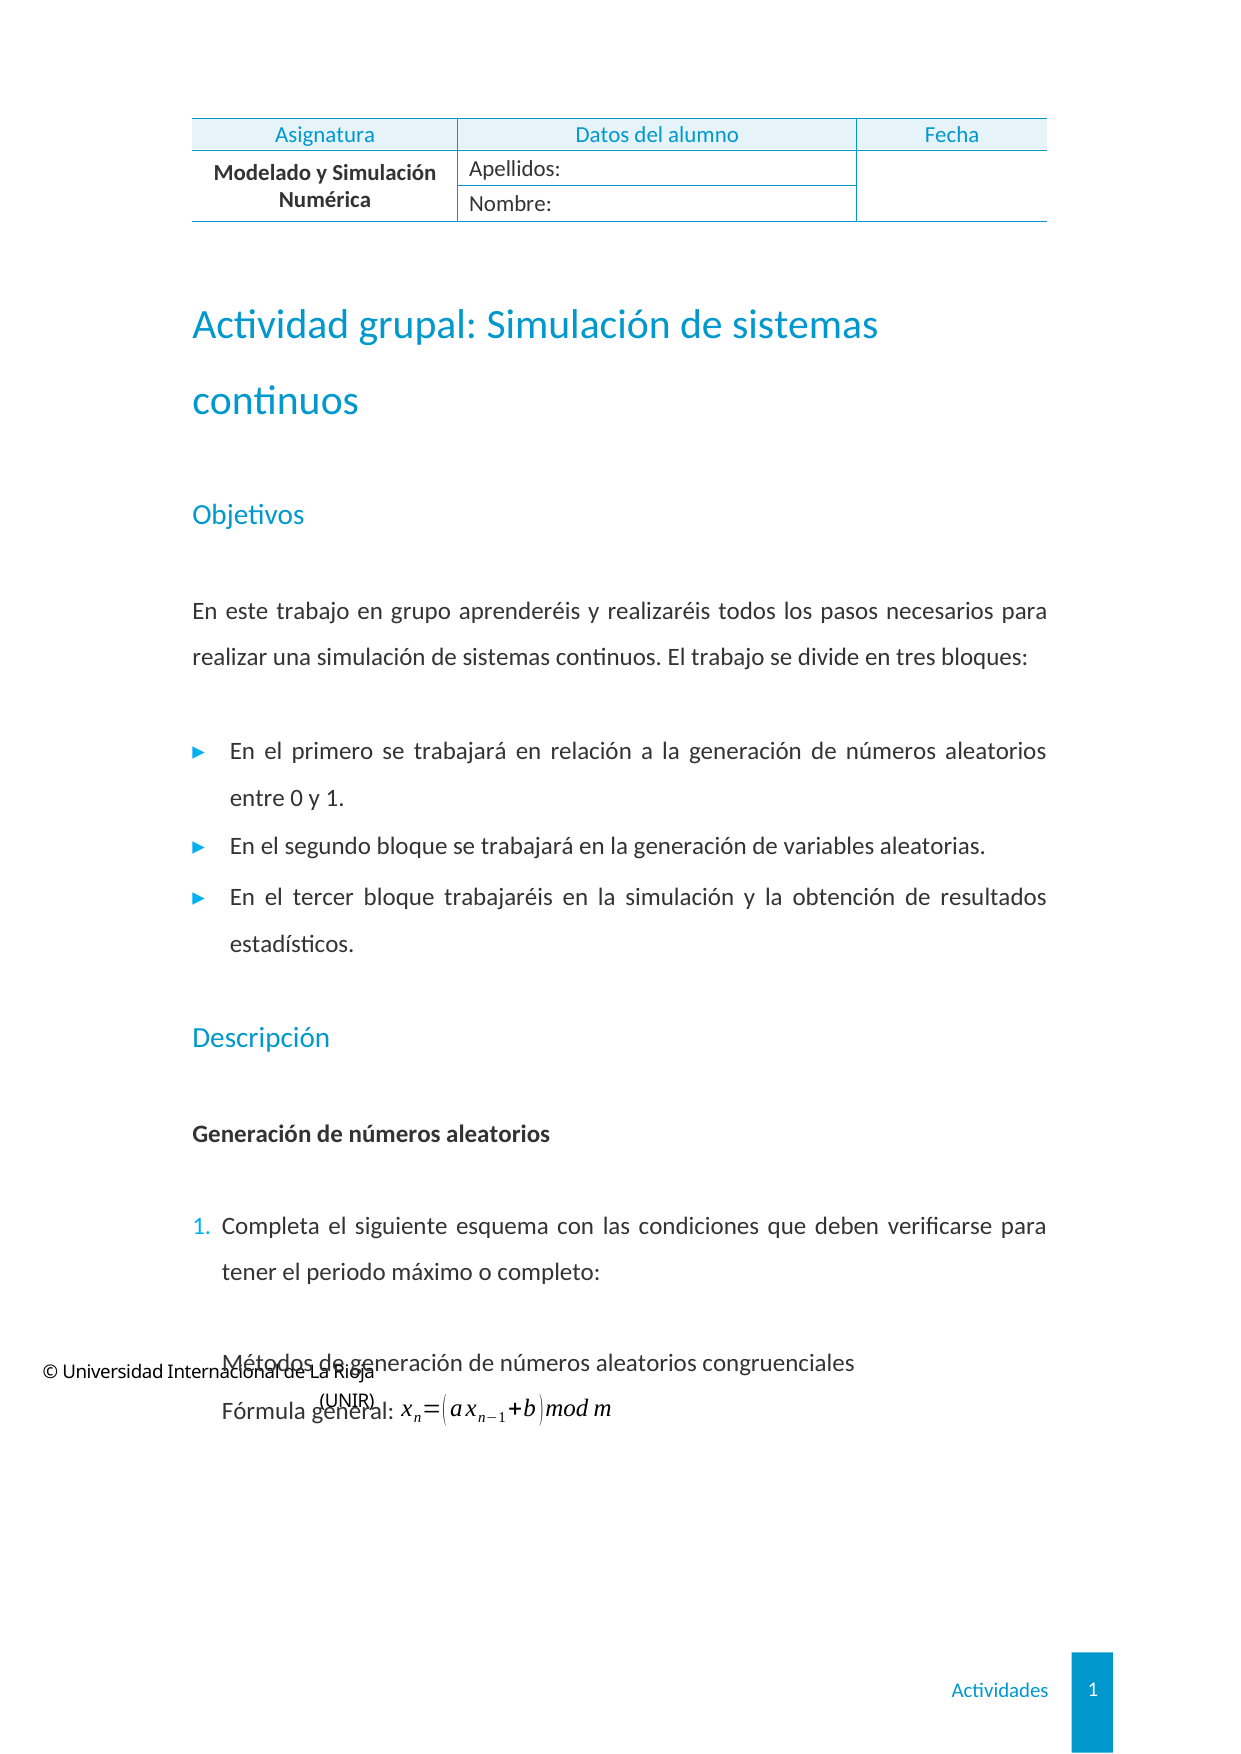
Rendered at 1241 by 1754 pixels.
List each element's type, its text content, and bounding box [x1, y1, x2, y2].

list Métodos de generación de números aleatorios congruenciales [222, 1347, 1048, 1378]
text Actividad grupal: Simulación de sistemas continuos [192, 298, 1048, 425]
list Completa el siguiente esquema con las condiciones que deben verificarse para tener el periodo máximo o completo: [192, 1210, 1048, 1286]
list En el segundo bloque se trabajará en la generación de variables aleatorias. [192, 828, 1048, 862]
text Objetivos [192, 496, 1048, 532]
text Descripción [192, 1019, 1048, 1055]
text Generación de números aleatorios [192, 1118, 1048, 1149]
list Fórmula general: [222, 1393, 1048, 1428]
list En el tercer bloque trabajaréis en la simulación y la obtención de resultados estadísticos. [192, 879, 1048, 958]
text En este trabajo en grupo aprenderéis y realizaréis todos los pasos necesarios para realizar una simulación de sistemas continuos. El trabajo se divide en tres bloques: [192, 595, 1048, 672]
list En el primero se trabajará en relación a la generación de números aleatorios entre 0 y 1. [192, 733, 1048, 812]
